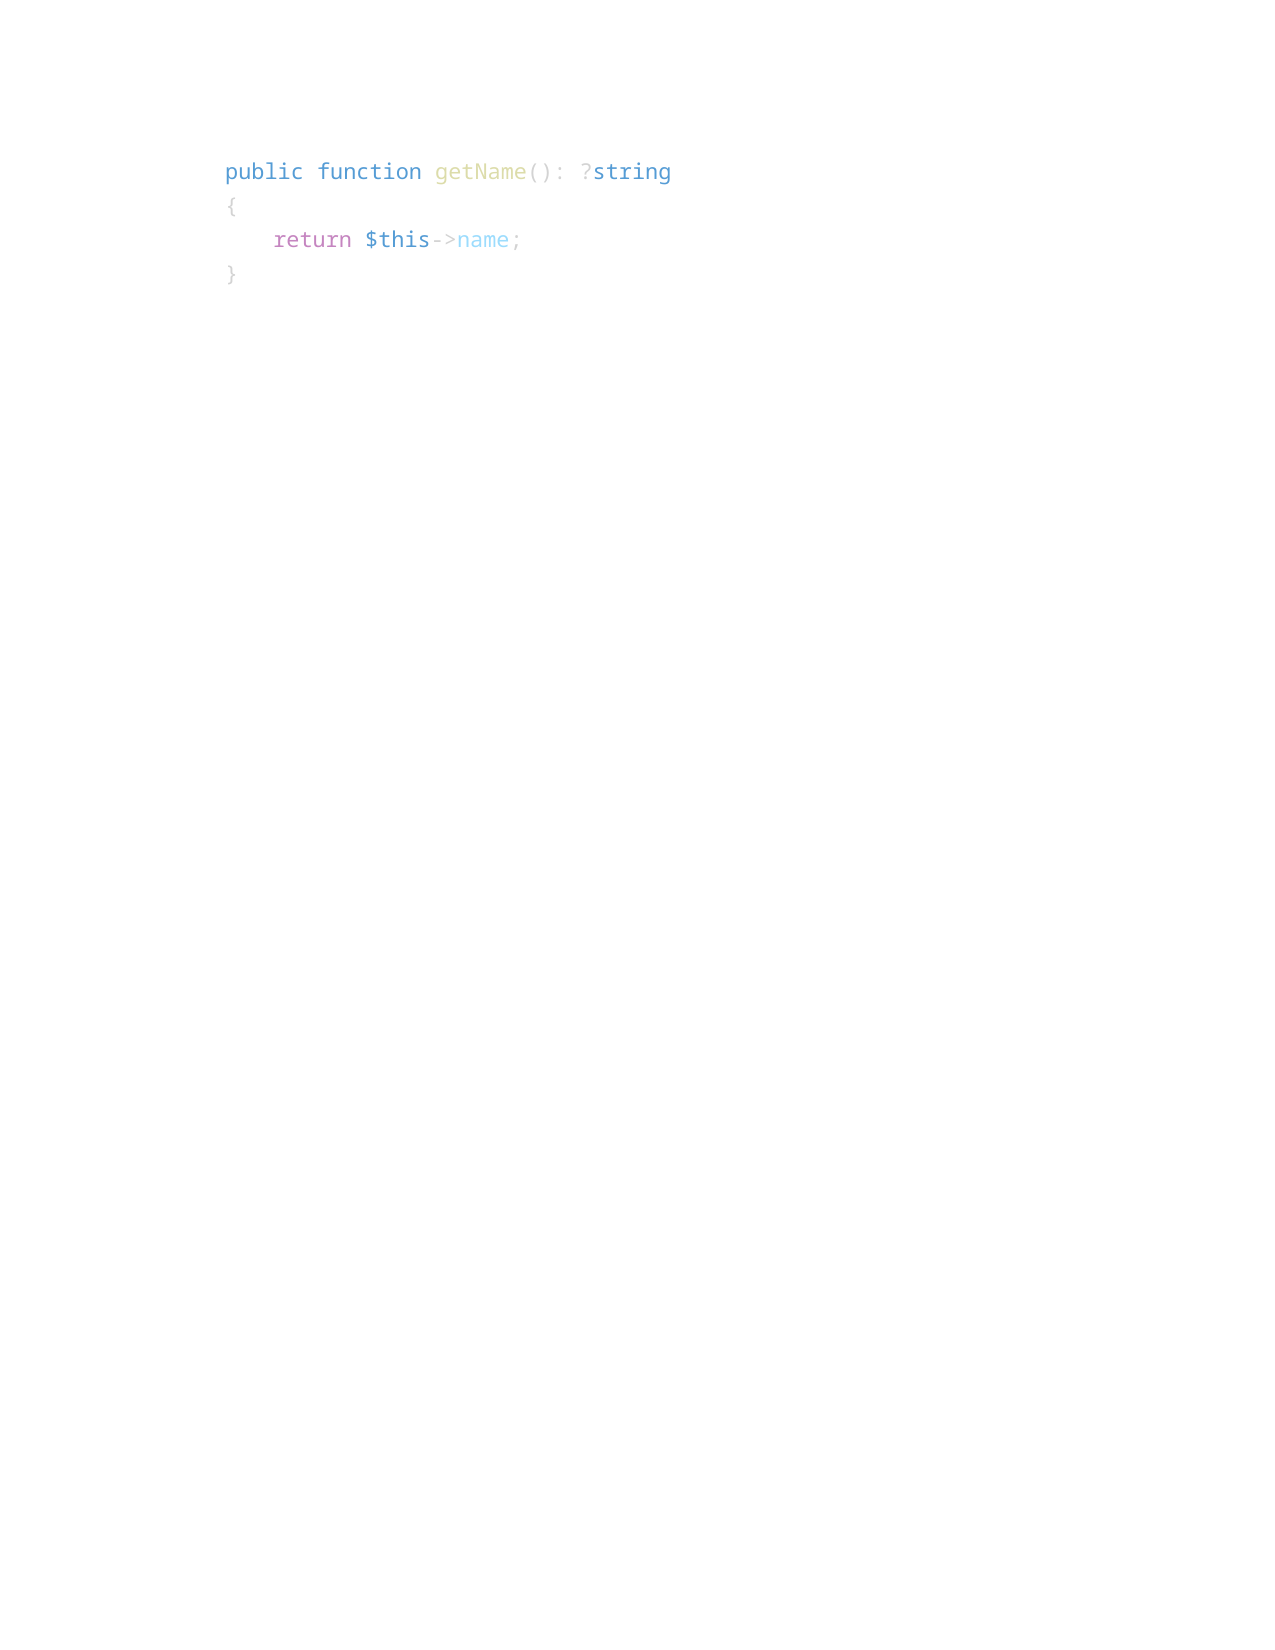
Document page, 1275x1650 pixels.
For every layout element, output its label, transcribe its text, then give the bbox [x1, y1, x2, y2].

text { [225, 190, 1202, 220]
text } [225, 258, 1202, 288]
text public function getName(): ?string [225, 156, 1202, 186]
text return $this->name; [273, 224, 1202, 254]
